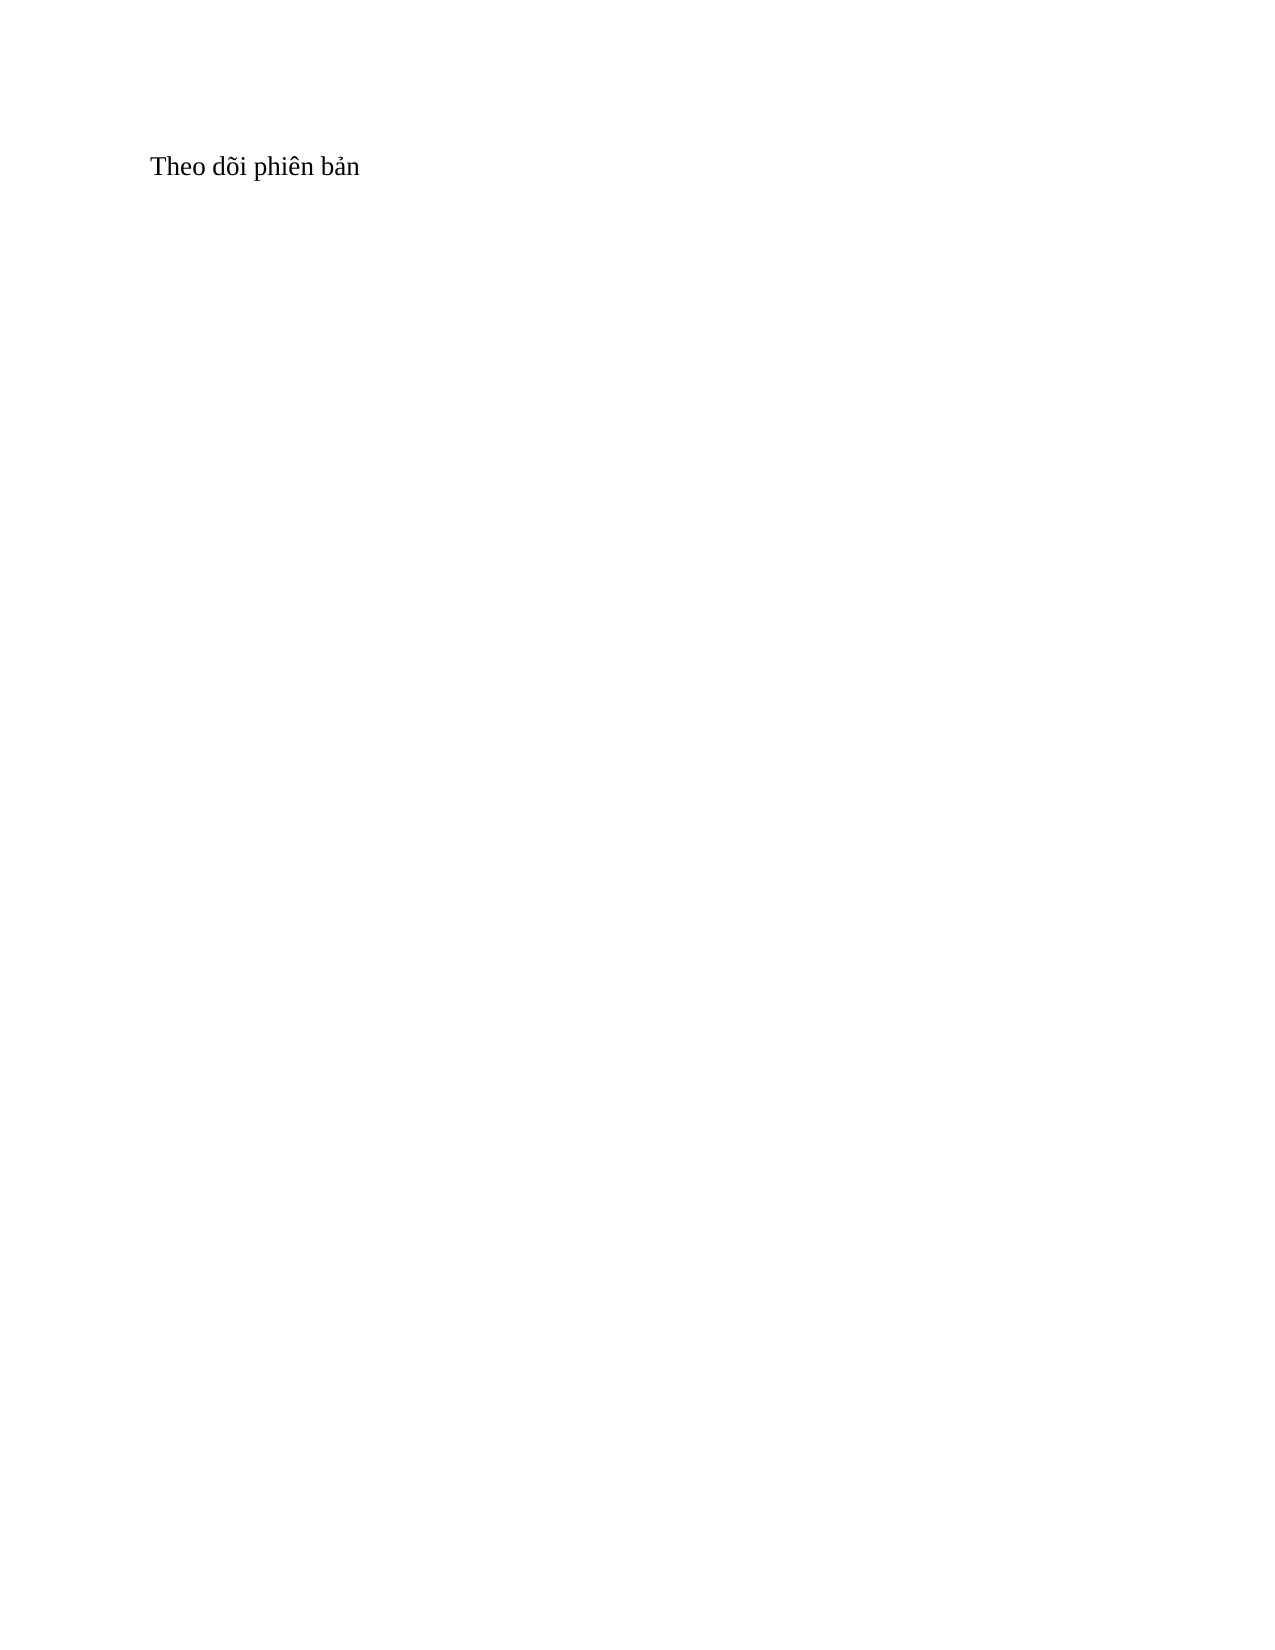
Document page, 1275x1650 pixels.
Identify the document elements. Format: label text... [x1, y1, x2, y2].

text Theo dõi phiên bản [150, 150, 1125, 181]
